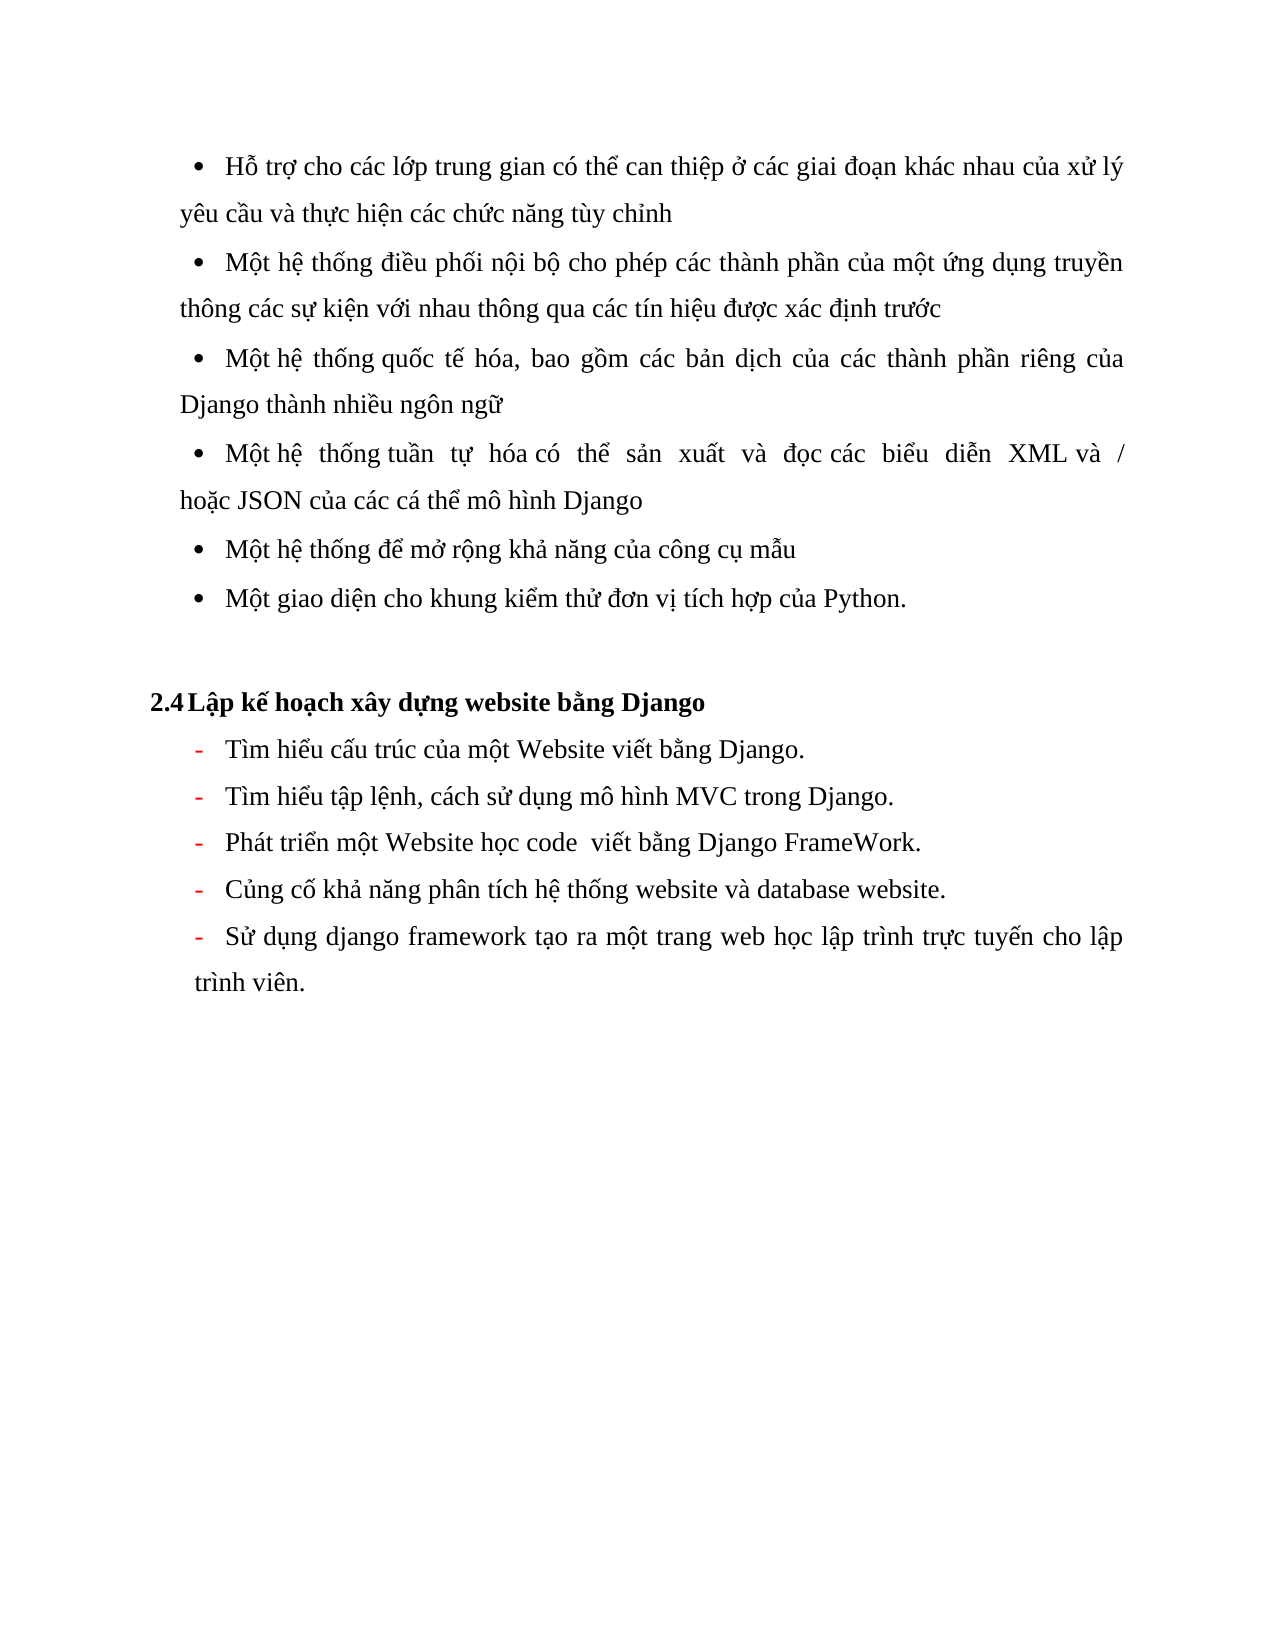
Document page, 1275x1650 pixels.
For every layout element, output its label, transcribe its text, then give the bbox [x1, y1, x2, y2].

list Một hệ thống để mở rộng khả năng của công cụ mẫu [179, 533, 1125, 564]
list Tìm hiểu tập lệnh, cách sử dụng mô hình MVC trong Django. [165, 779, 1125, 811]
list Lập kế hoạch xây dựng website bằng Django [150, 686, 1125, 717]
list Củng cố khả năng phân tích hệ thống website và database website. [165, 873, 1125, 904]
list Một hệ thống quốc tế hóa, bao gồm các bản dịch của các thành phần riêng của Django thành nhiều ngôn ngữ [179, 342, 1125, 419]
list Một hệ thống tuần tự hóa có thể sản xuất và đọc các biểu diễn XML và / hoặc JSON của các cá thể mô hình Django [179, 437, 1125, 515]
list Hỗ trợ cho các lớp trung gian có thể can thiệp ở các giai đoạn khác nhau của xử lý yêu cầu và thực hiện các chức năng tùy chỉnh [179, 150, 1125, 228]
list Tìm hiểu cấu trúc của một Website viết bằng Django. [165, 733, 1125, 764]
list Phát triển một Website học code viết bằng Django FrameWork. [165, 826, 1125, 857]
list Một hệ thống điều phối nội bộ cho phép các thành phần của một ứng dụng truyền thông các sự kiện với nhau thông qua các tín hiệu được xác định trước [179, 246, 1125, 324]
list Sử dụng django framework tạo ra một trang web học lập trình trực tuyến cho lập trình viên. [194, 919, 1125, 997]
list Một giao diện cho khung kiểm thử đơn vị tích hợp của Python. [179, 582, 1125, 614]
